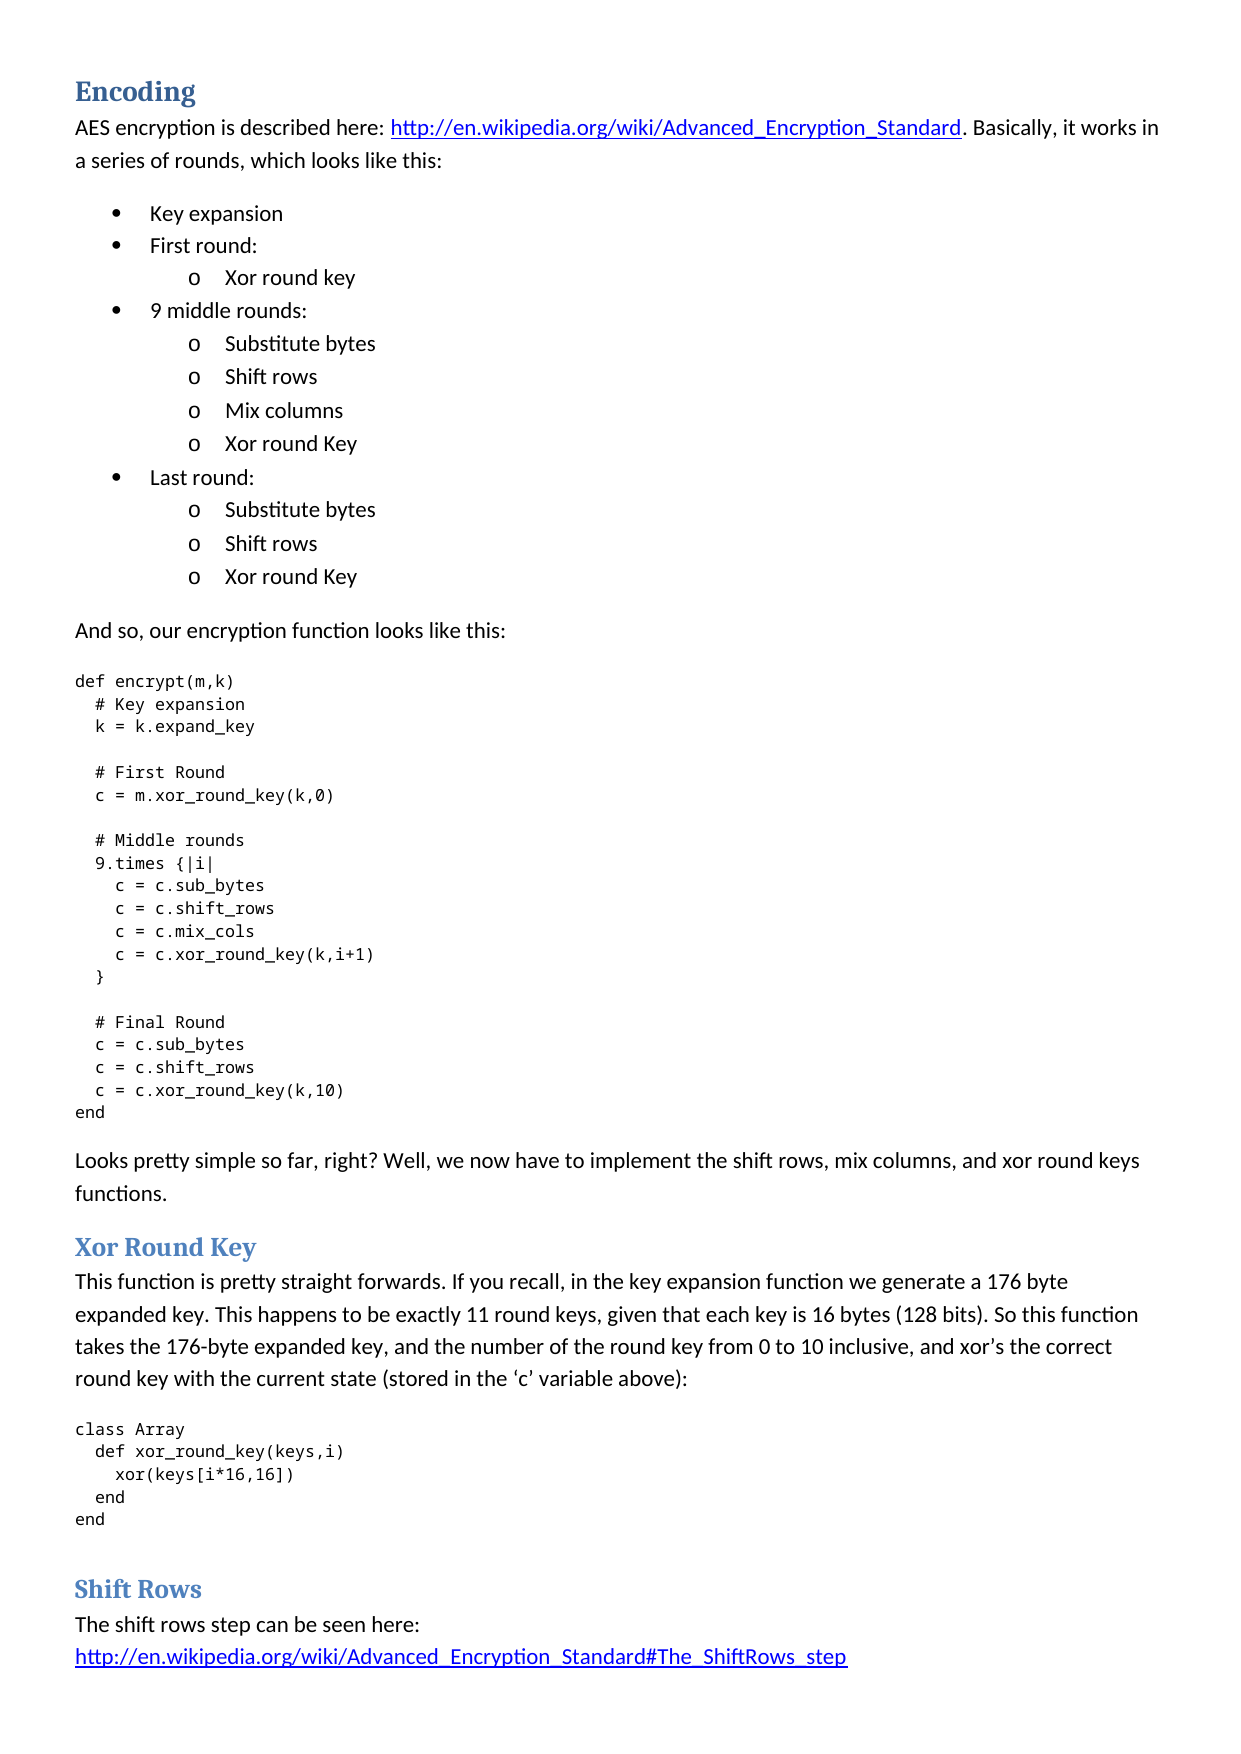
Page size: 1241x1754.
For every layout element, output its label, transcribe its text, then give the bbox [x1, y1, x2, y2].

list First round: [112, 231, 1165, 259]
text c = m.xor_round_key(k,0) [75, 783, 1165, 806]
text xor(keys[i*16,16]) [75, 1462, 1165, 1485]
text # Key expansion [75, 692, 1165, 715]
list Substitute bytes [187, 329, 1165, 358]
list Xor round key [187, 263, 1165, 292]
list 9 middle rounds: [112, 297, 1165, 325]
text The shift rows step can be seen here: http://en.wikipedia.org/wiki/Advanced_Encryption_Standard#The_ShiftRows_step [75, 1610, 1165, 1670]
subtitle Shift Rows [75, 1574, 1165, 1605]
list Xor round Key [187, 562, 1165, 591]
text c = c.xor_round_key(k,10) [75, 1078, 1165, 1101]
text 9.times {|i| [75, 851, 1165, 874]
text c = c.shift_rows [75, 897, 1165, 919]
text end [75, 1101, 1165, 1124]
text def encrypt(m,k) [75, 670, 1165, 692]
text end [75, 1485, 1165, 1508]
text end [75, 1508, 1165, 1531]
text c = c.mix_cols [75, 919, 1165, 942]
subtitle Encoding [75, 75, 1165, 108]
list Shift rows [187, 362, 1165, 392]
list Xor round Key [187, 429, 1165, 459]
list Key expansion [112, 199, 1165, 227]
text class Array [75, 1417, 1165, 1440]
text # First Round [75, 761, 1165, 783]
text c = c.shift_rows [75, 1056, 1165, 1078]
text Looks pretty simple so far, right? Well, we now have to implement the shift rows, mix columns, and xor round keys functions. [75, 1147, 1165, 1207]
text # Middle rounds [75, 829, 1165, 851]
list Last round: [112, 463, 1165, 491]
list Substitute bytes [187, 495, 1165, 524]
text This function is pretty straight forwards. If you recall, in the key expansion function we generate a 176 byte expanded key. This happens to be exactly 11 round keys, given that each key is 16 bytes (128 bits). So this function takes the 176-byte expanded key, and the number of the round key from 0 to 10 inclusive, and xor’s the correct round key with the current state (stored in the ‘c’ variable above): [75, 1267, 1165, 1392]
text c = c.xor_round_key(k,i+1) [75, 942, 1165, 965]
list Shift rows [187, 529, 1165, 558]
text And so, our encryption function looks like this: [75, 617, 1165, 645]
text # Final Round [75, 1010, 1165, 1033]
text k = k.expand_key [75, 715, 1165, 738]
text def xor_round_key(keys,i) [75, 1440, 1165, 1462]
list Mix columns [187, 396, 1165, 425]
text } [75, 965, 1165, 988]
text c = c.sub_bytes [75, 874, 1165, 897]
subtitle Xor Round Key [75, 1232, 1165, 1263]
text c = c.sub_bytes [75, 1033, 1165, 1056]
text AES encryption is described here: http://en.wikipedia.org/wiki/Advanced_Encryption_Standard. Basically, it works in a series of rounds, which looks like this: [75, 113, 1165, 174]
